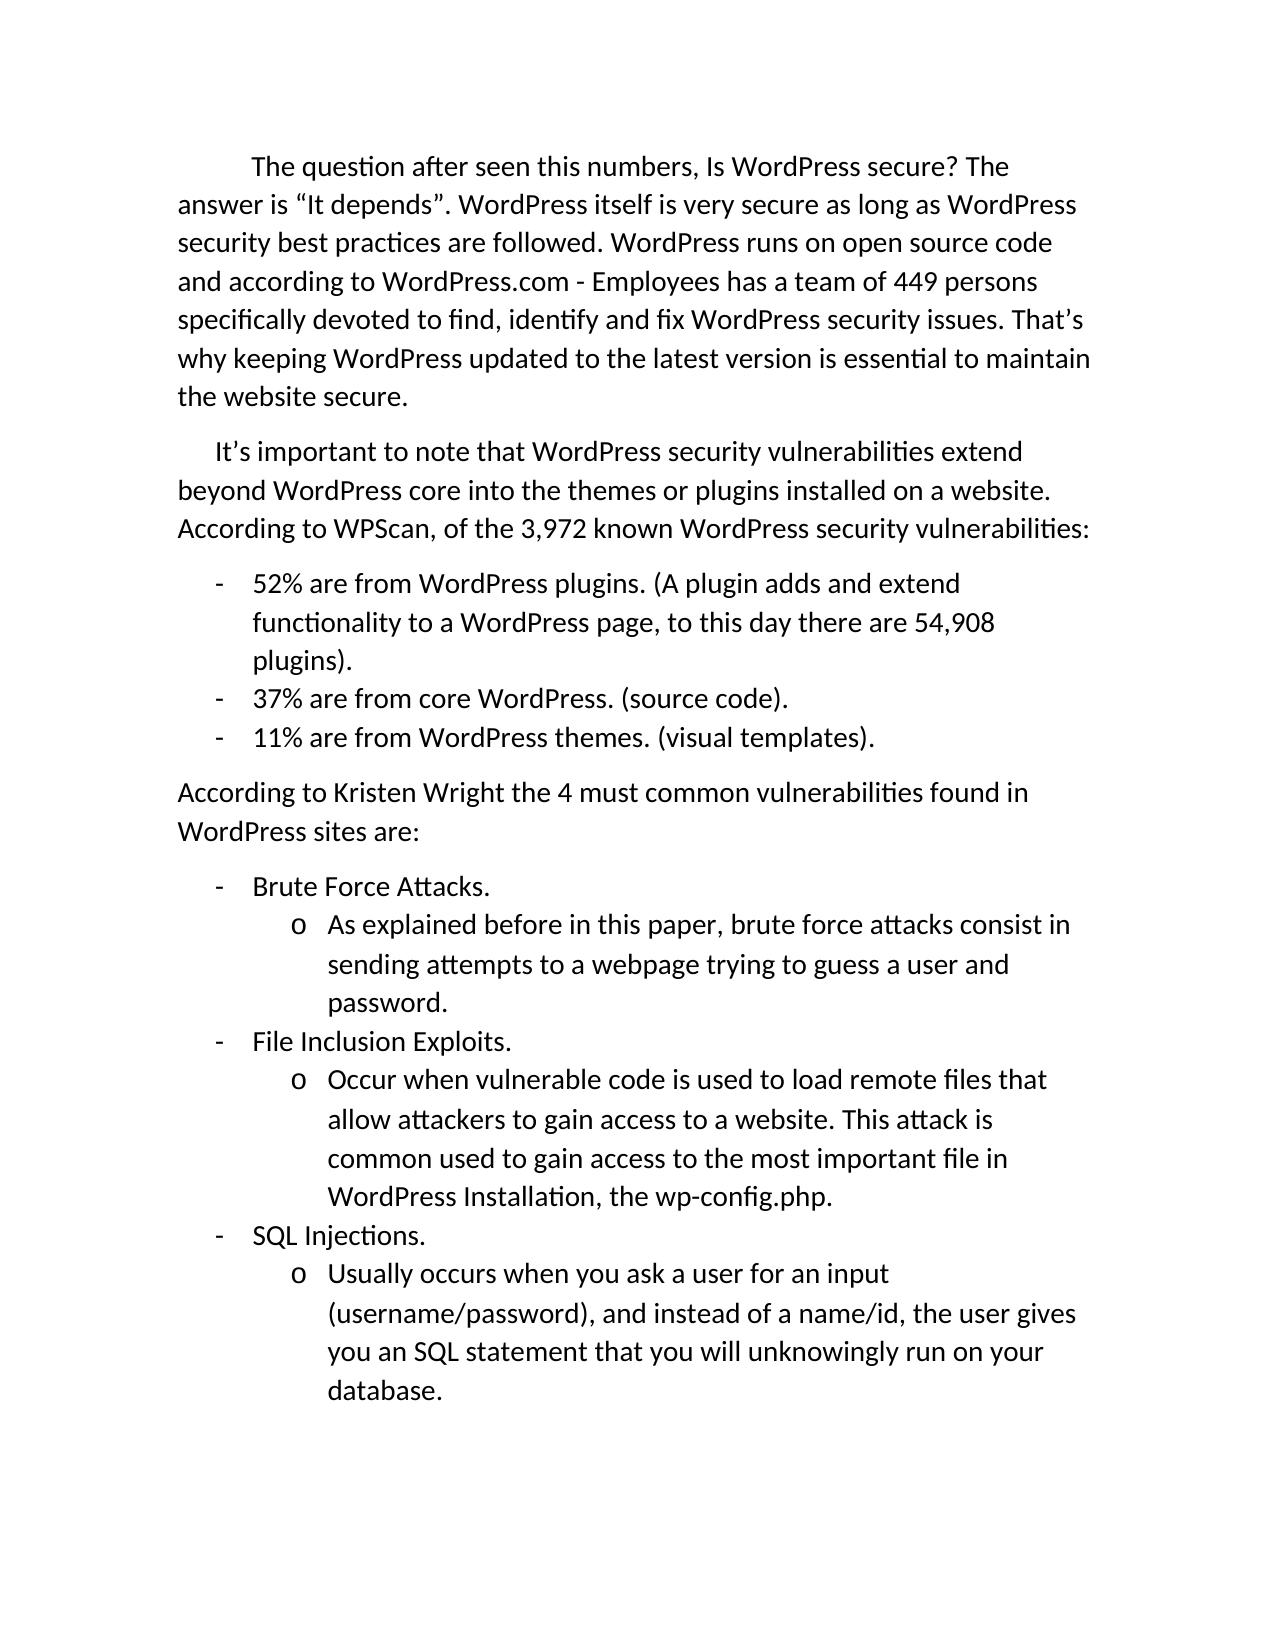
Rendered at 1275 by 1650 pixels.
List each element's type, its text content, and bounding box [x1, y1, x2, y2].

list SQL Injections. [215, 1217, 1098, 1252]
list 11% are from WordPress themes. (visual templates). [215, 719, 1098, 755]
list 37% are from core WordPress. (source code). [215, 681, 1098, 716]
list File Inclusion Exploits. [215, 1023, 1098, 1058]
list Occur when vulnerable code is used to load remote files that allow attackers to gain access to a website. This attack is common used to gain access to the most important file in WordPress Installation, the wp-config.php. [290, 1061, 1098, 1214]
list Brute Force Attacks. [215, 868, 1098, 903]
list 52% are from WordPress plugins. (A plugin adds and extend functionality to a WordPress page, to this day there are 54,908 plugins). [215, 565, 1098, 678]
list Usually occurs when you ask a user for an input (username/password), and instead of a name/id, the user gives you an SQL statement that you will unknowingly run on your database. [290, 1255, 1098, 1407]
list As explained before in this paper, brute force attacks consist in sending attempts to a webpage trying to guess a user and password. [290, 906, 1098, 1020]
text It’s important to note that WordPress security vulnerabilities extend beyond WordPress core into the themes or plugins installed on a website. According to WPScan, of the 3,972 known WordPress security vulnerabilities: [177, 433, 1098, 546]
text The question after seen this numbers, Is WordPress secure? The answer is “It depends”. WordPress itself is very secure as long as WordPress security best practices are followed. WordPress runs on open source code and according to WordPress.com - Employees has a team of 449 persons specifically devoted to find, identify and fix WordPress security issues. That’s why keeping WordPress updated to the latest version is essential to maintain the website secure. [177, 148, 1098, 414]
text According to Kristen Wright the 4 must common vulnerabilities found in WordPress sites are: [177, 774, 1098, 848]
